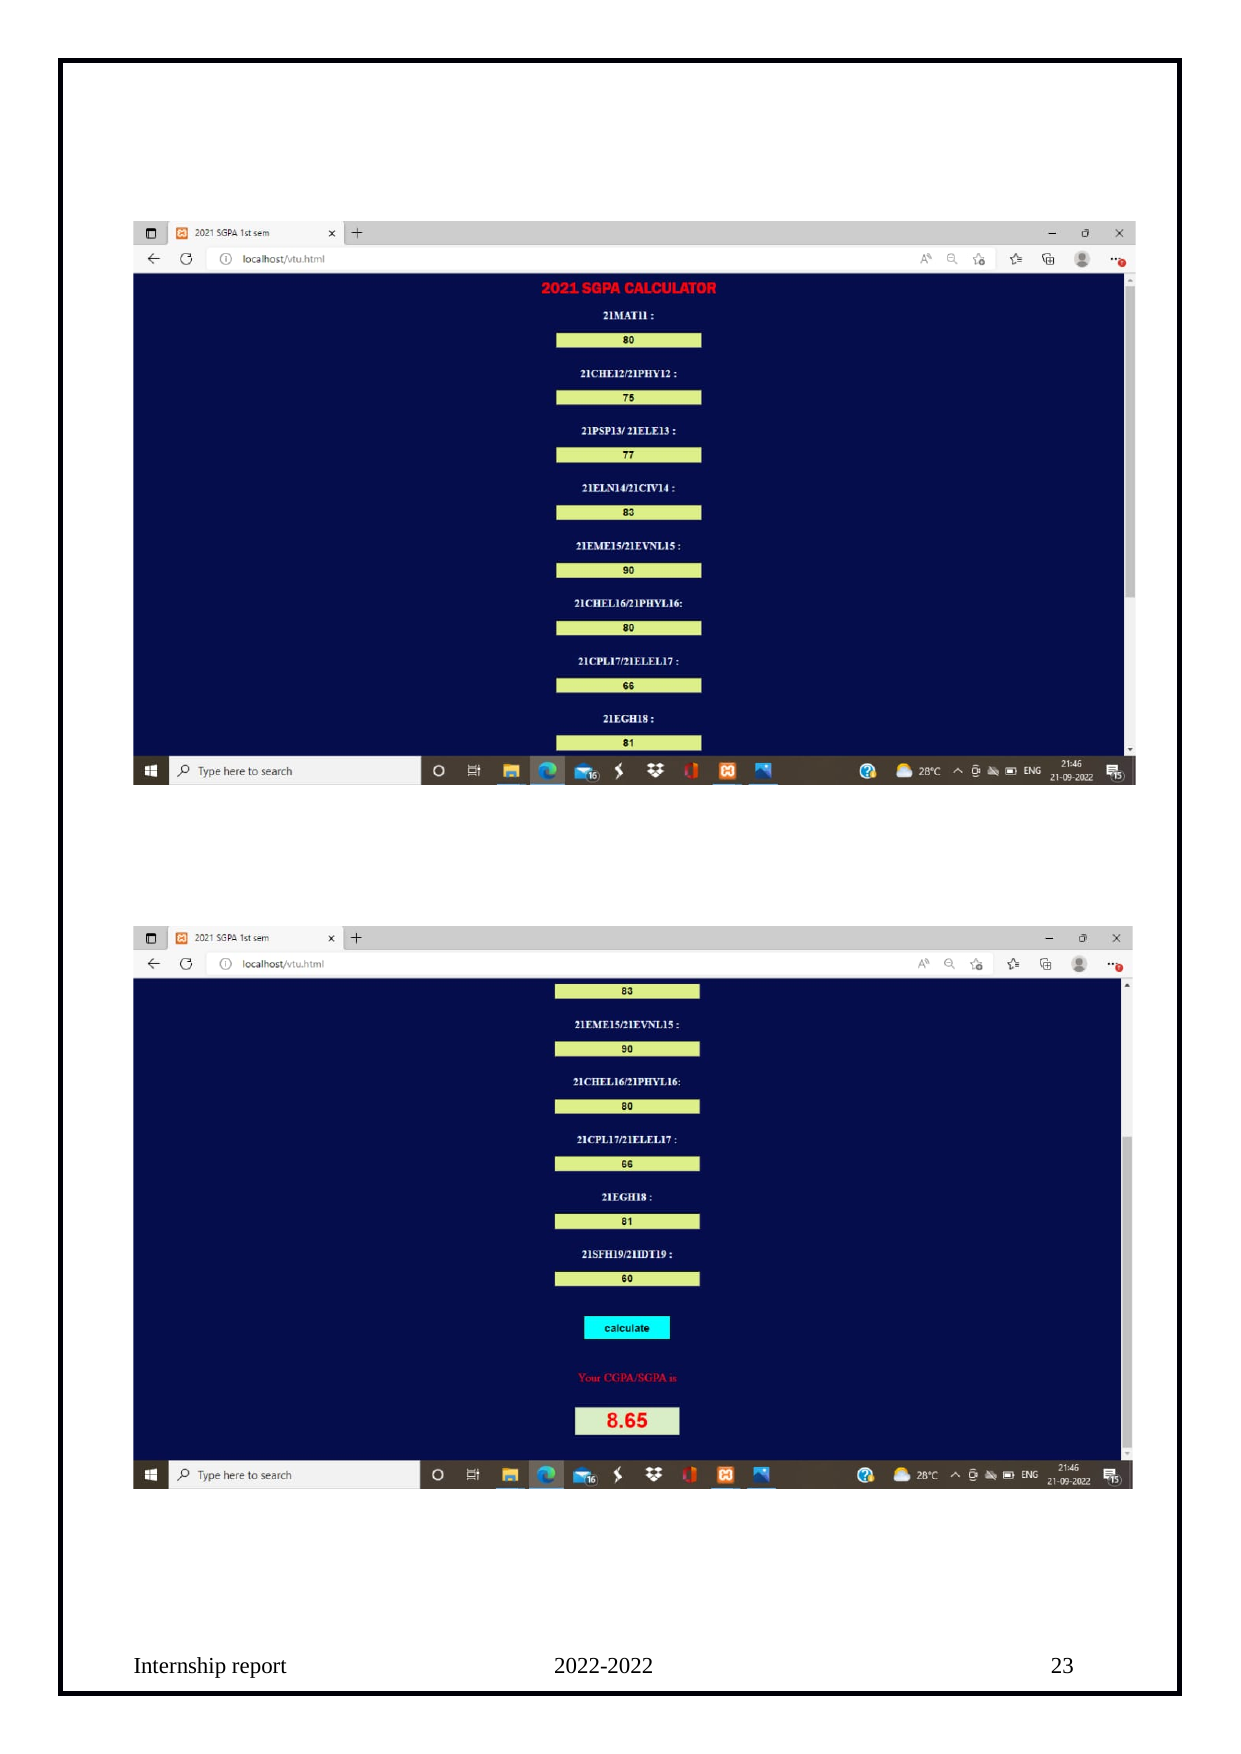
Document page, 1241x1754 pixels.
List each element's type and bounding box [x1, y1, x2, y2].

picture [133, 926, 1133, 1489]
picture [133, 221, 1136, 785]
